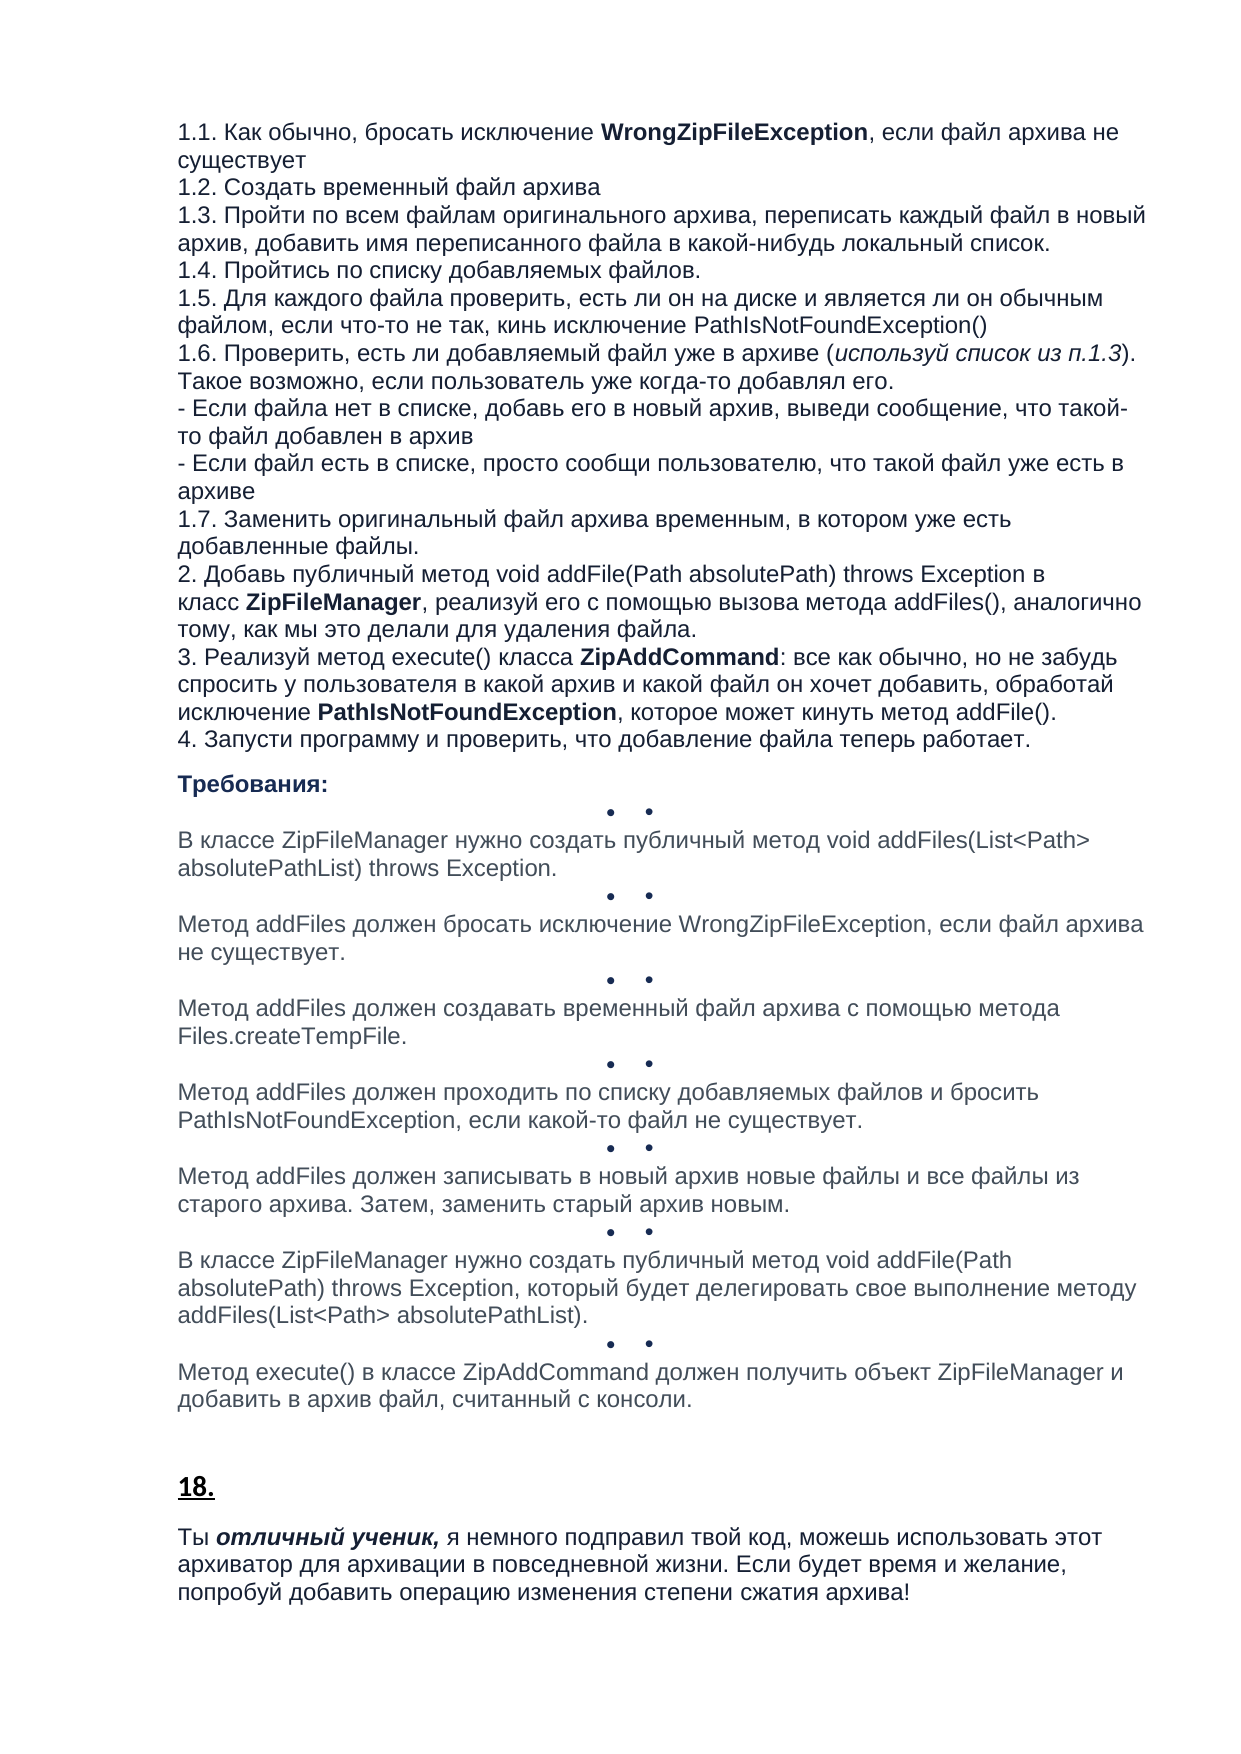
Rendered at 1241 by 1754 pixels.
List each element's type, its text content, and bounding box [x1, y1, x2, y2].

text Метод addFiles должен создавать временный файл архива с помощью метода Files.createTempFile. [177, 994, 1152, 1049]
text В классе ZipFileManager нужно создать публичный метод void addFiles(List<Path> absolutePathList) throws Exception. [177, 826, 1152, 881]
list • [108, 1329, 1152, 1357]
list • [108, 1133, 1152, 1162]
text Метод addFiles должен бросать исключение WrongZipFileException, если файл архива не существует. [177, 910, 1152, 965]
text Метод execute() в классе ZipAddCommand должен получить объект ZipFileManager и добавить в архив файл, считанный с консоли. [177, 1357, 1152, 1413]
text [177, 118, 1152, 753]
text Требования: [177, 770, 1152, 797]
text Ты отличный ученик, я немного подправил твой код, можешь использовать этот архиватор для архивации в повседневной жизни. Если будет время и желание, попробуй добавить операцию изменения степени сжатия архива! [177, 1523, 1152, 1606]
text Метод addFiles должен проходить по списку добавляемых файлов и бросить PathIsNotFoundException, если какой-то файл не существует. [177, 1078, 1152, 1133]
list • [108, 1049, 1152, 1078]
list • [108, 881, 1152, 910]
list • [108, 797, 1152, 826]
text Метод addFiles должен записывать в новый архив новые файлы и все файлы из старого архива. Затем, заменить старый архив новым. [177, 1162, 1152, 1217]
list • [108, 965, 1152, 994]
text 18. [177, 1468, 1152, 1503]
text В классе ZipFileManager нужно создать публичный метод void addFile(Path absolutePath) throws Exception, который будет делегировать свое выполнение методу addFiles(List<Path> absolutePathList). [177, 1246, 1152, 1329]
list • [108, 1217, 1152, 1246]
